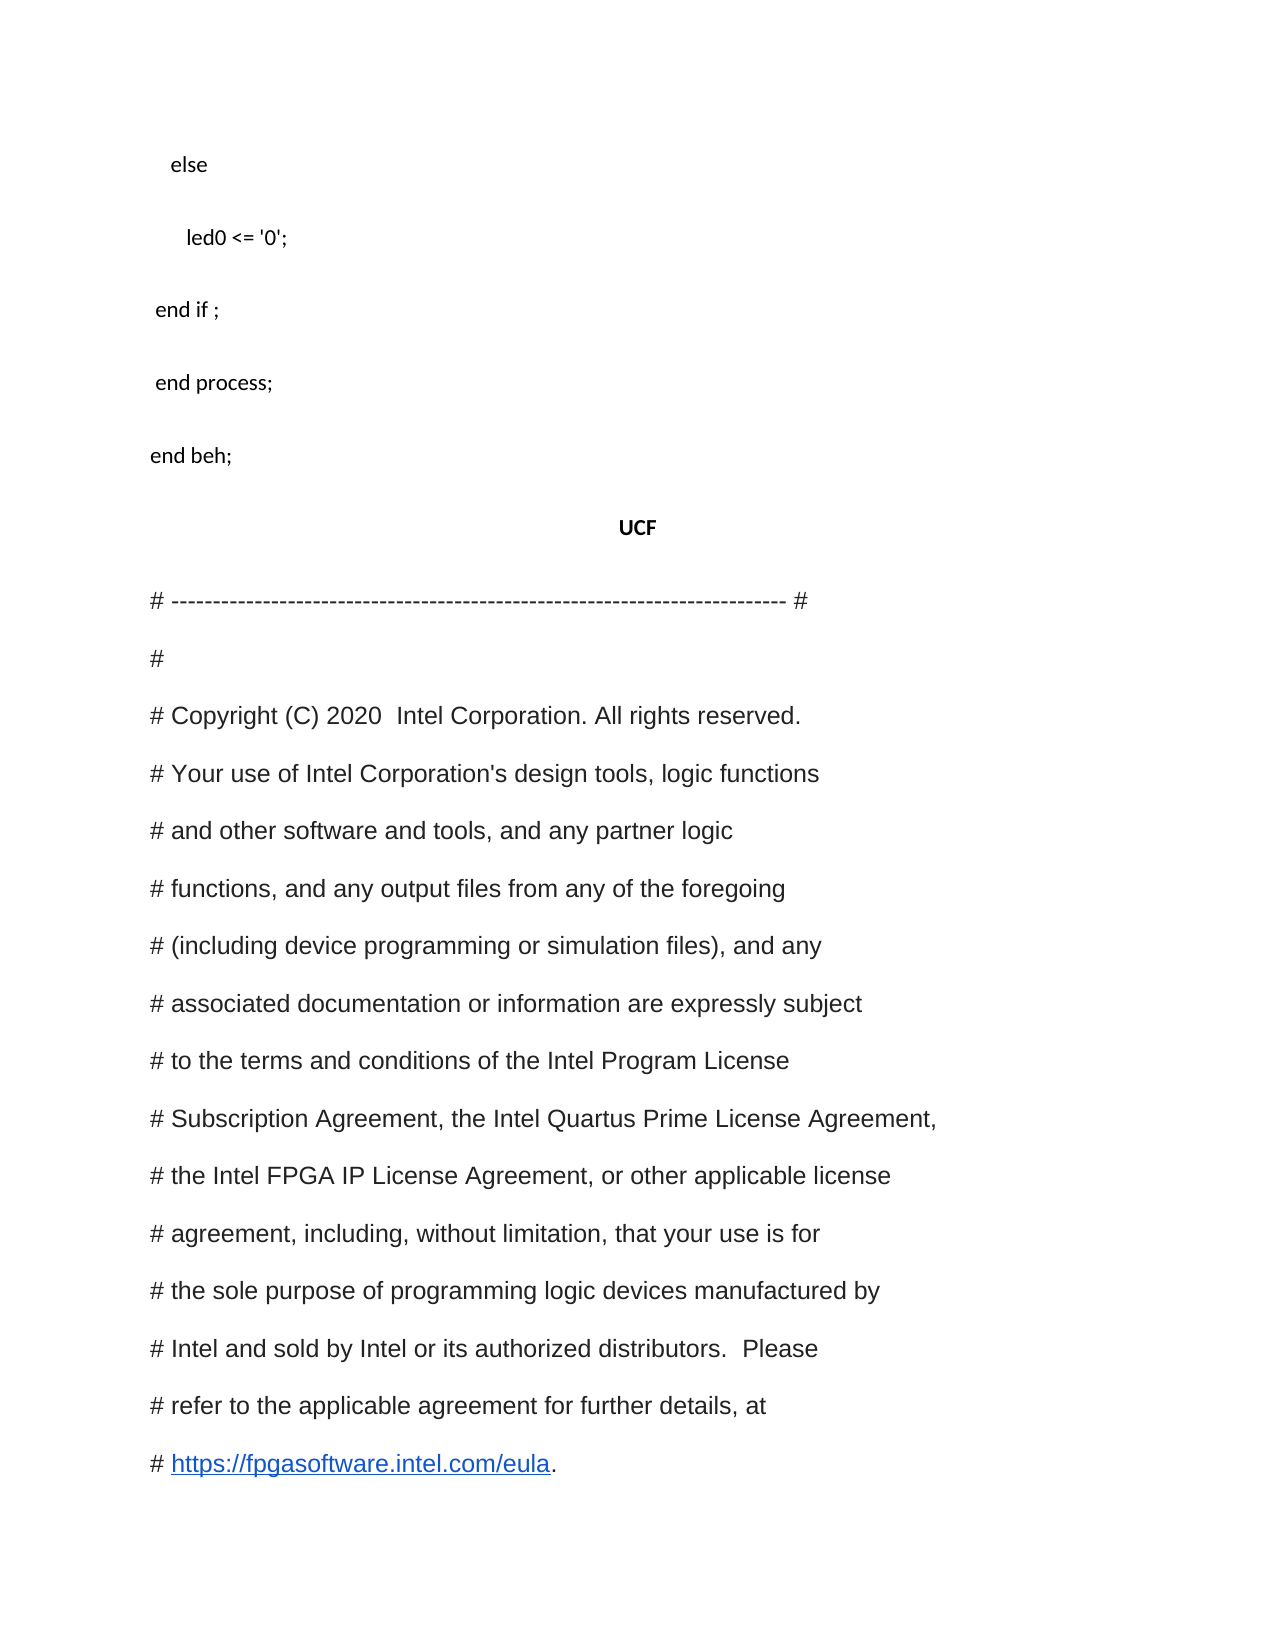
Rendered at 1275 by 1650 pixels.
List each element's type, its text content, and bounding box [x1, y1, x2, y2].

text # [150, 644, 1125, 672]
text UCF [150, 513, 1125, 542]
text # agreement, including, without limitation, that your use is for [150, 1219, 1125, 1247]
text led0 <= '0'; [150, 223, 1125, 251]
text # to the terms and conditions of the Intel Program License [150, 1046, 1125, 1075]
text # https://fpgasoftware.intel.com/eula. [150, 1449, 1125, 1477]
text end process; [150, 368, 1125, 396]
text end beh; [150, 441, 1125, 469]
text # associated documentation or information are expressly subject [150, 989, 1125, 1017]
text # Your use of Intel Corporation's design tools, logic functions [150, 759, 1125, 787]
text else [150, 150, 1125, 178]
text # Intel and sold by Intel or its authorized distributors. Please [150, 1334, 1125, 1362]
text # Copyright (C) 2020 Intel Corporation. All rights reserved. [150, 701, 1125, 730]
text # the sole purpose of programming logic devices manufactured by [150, 1276, 1125, 1305]
text # and other software and tools, and any partner logic [150, 816, 1125, 845]
text # Subscription Agreement, the Intel Quartus Prime License Agreement, [150, 1104, 1125, 1132]
text end if ; [150, 295, 1125, 323]
text # the Intel FPGA IP License Agreement, or other applicable license [150, 1161, 1125, 1190]
text # (including device programming or simulation files), and any [150, 931, 1125, 960]
text # -------------------------------------------------------------------------- # [150, 586, 1125, 615]
text # refer to the applicable agreement for further details, at [150, 1391, 1125, 1420]
text # functions, and any output files from any of the foregoing [150, 874, 1125, 902]
